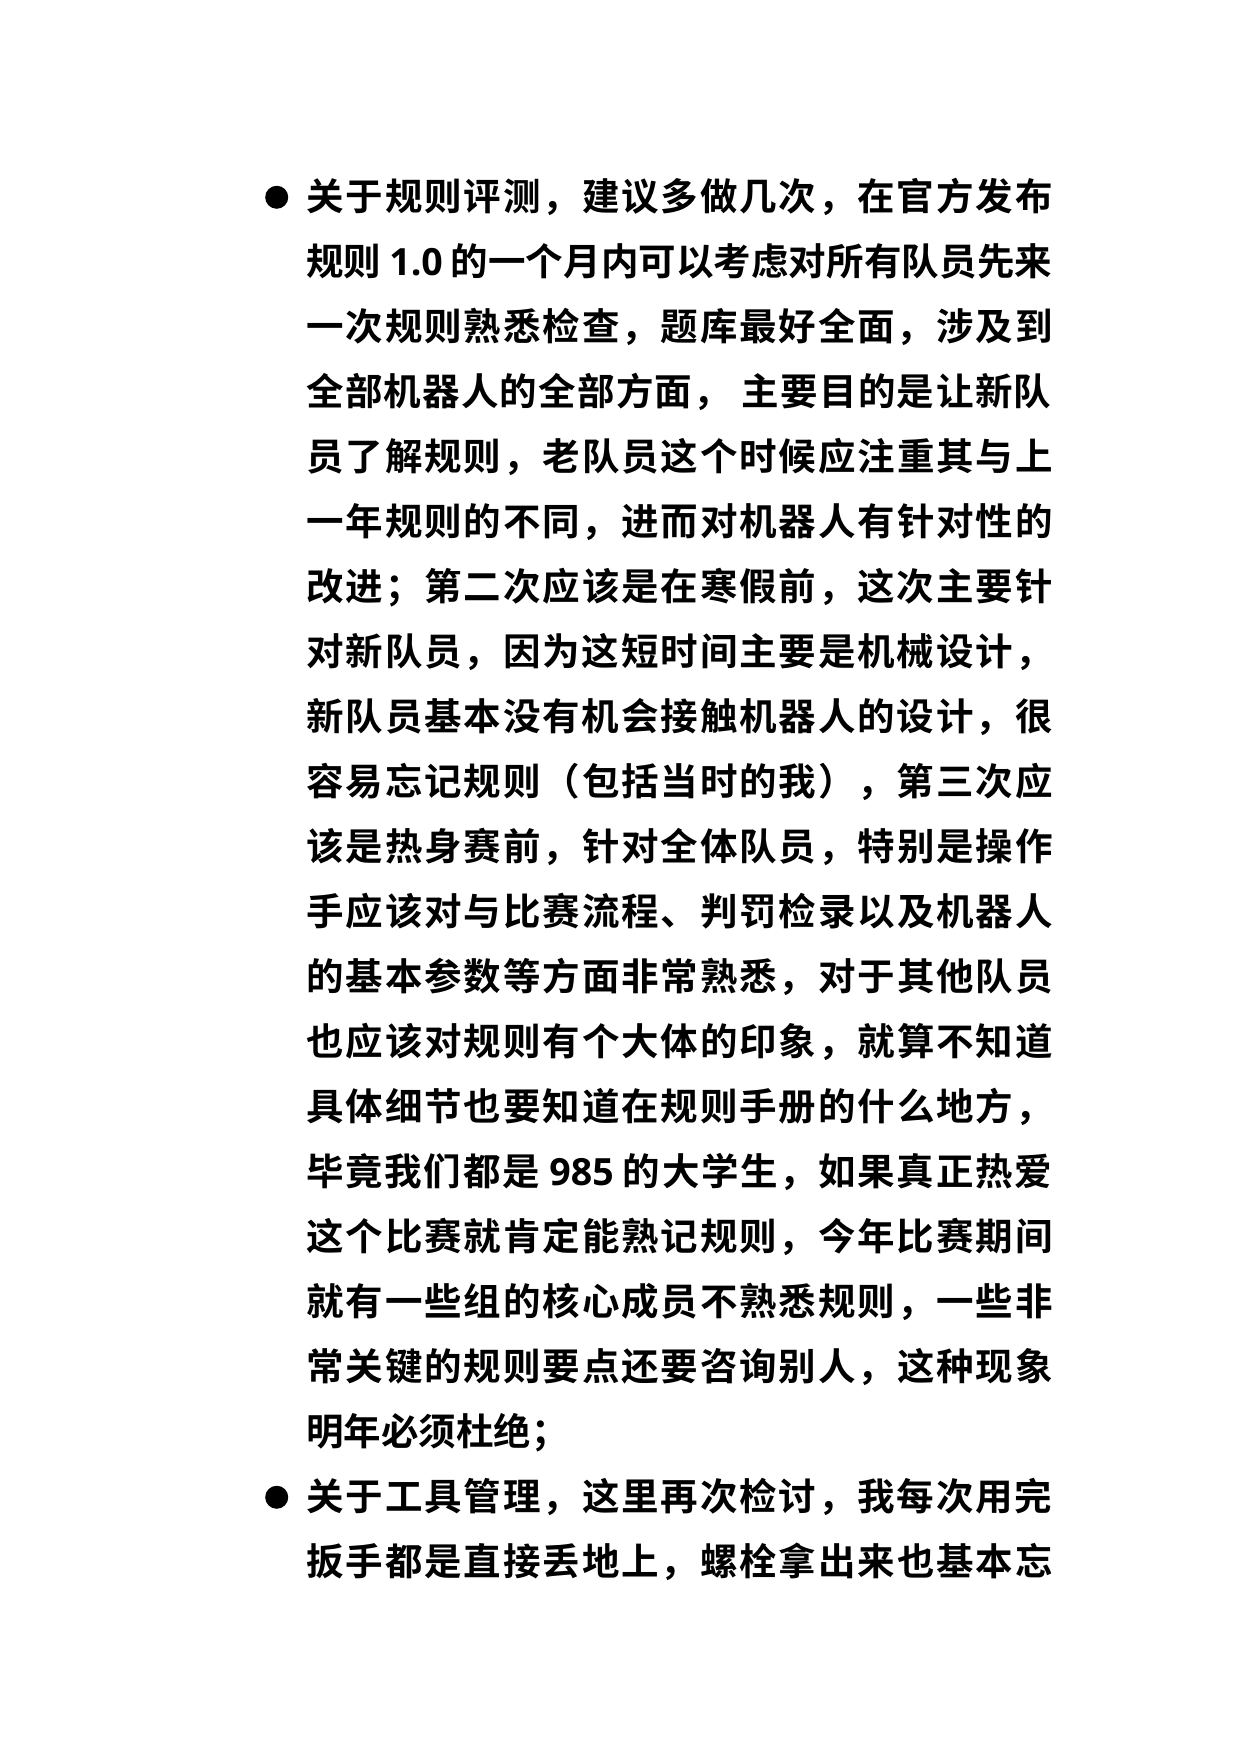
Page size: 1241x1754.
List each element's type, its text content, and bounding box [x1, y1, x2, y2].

list 关于规则评测，建议多做几次，在官方发布规则1.0的一个月内可以考虑对所有队员先来一次规则熟悉检查，题库最好全面，涉及到全部机器人的全部方面， 主要目的是让新队员了解规则，老队员这个时候应注重其与上一年规则的不同，进而对机器人有针对性的改进；第二次应该是在寒假前，这次主要针对新队员，因为这短时间主要是机械设计，新队员基本没有机会接触机器人的设计，很容易忘记规则（包括当时的我），第三次应该是热身赛前，针对全体队员，特别是操作手应该对与比赛流程、判罚检录以及机器人的基本参数等方面非常熟悉，对于其他队员也应该对规则有个大体的印象，就算不知道具体细节也要知道在规则手册的什么地方，毕竟我们都是985的大学生，如果真正热爱这个比赛就肯定能熟记规则，今年比赛期间就有一些组的核心成员不熟悉规则，一些非常关键的规则要点还要咨询别人，这种现象明年必须杜绝； [262, 162, 1053, 1462]
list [262, 1462, 1053, 1592]
